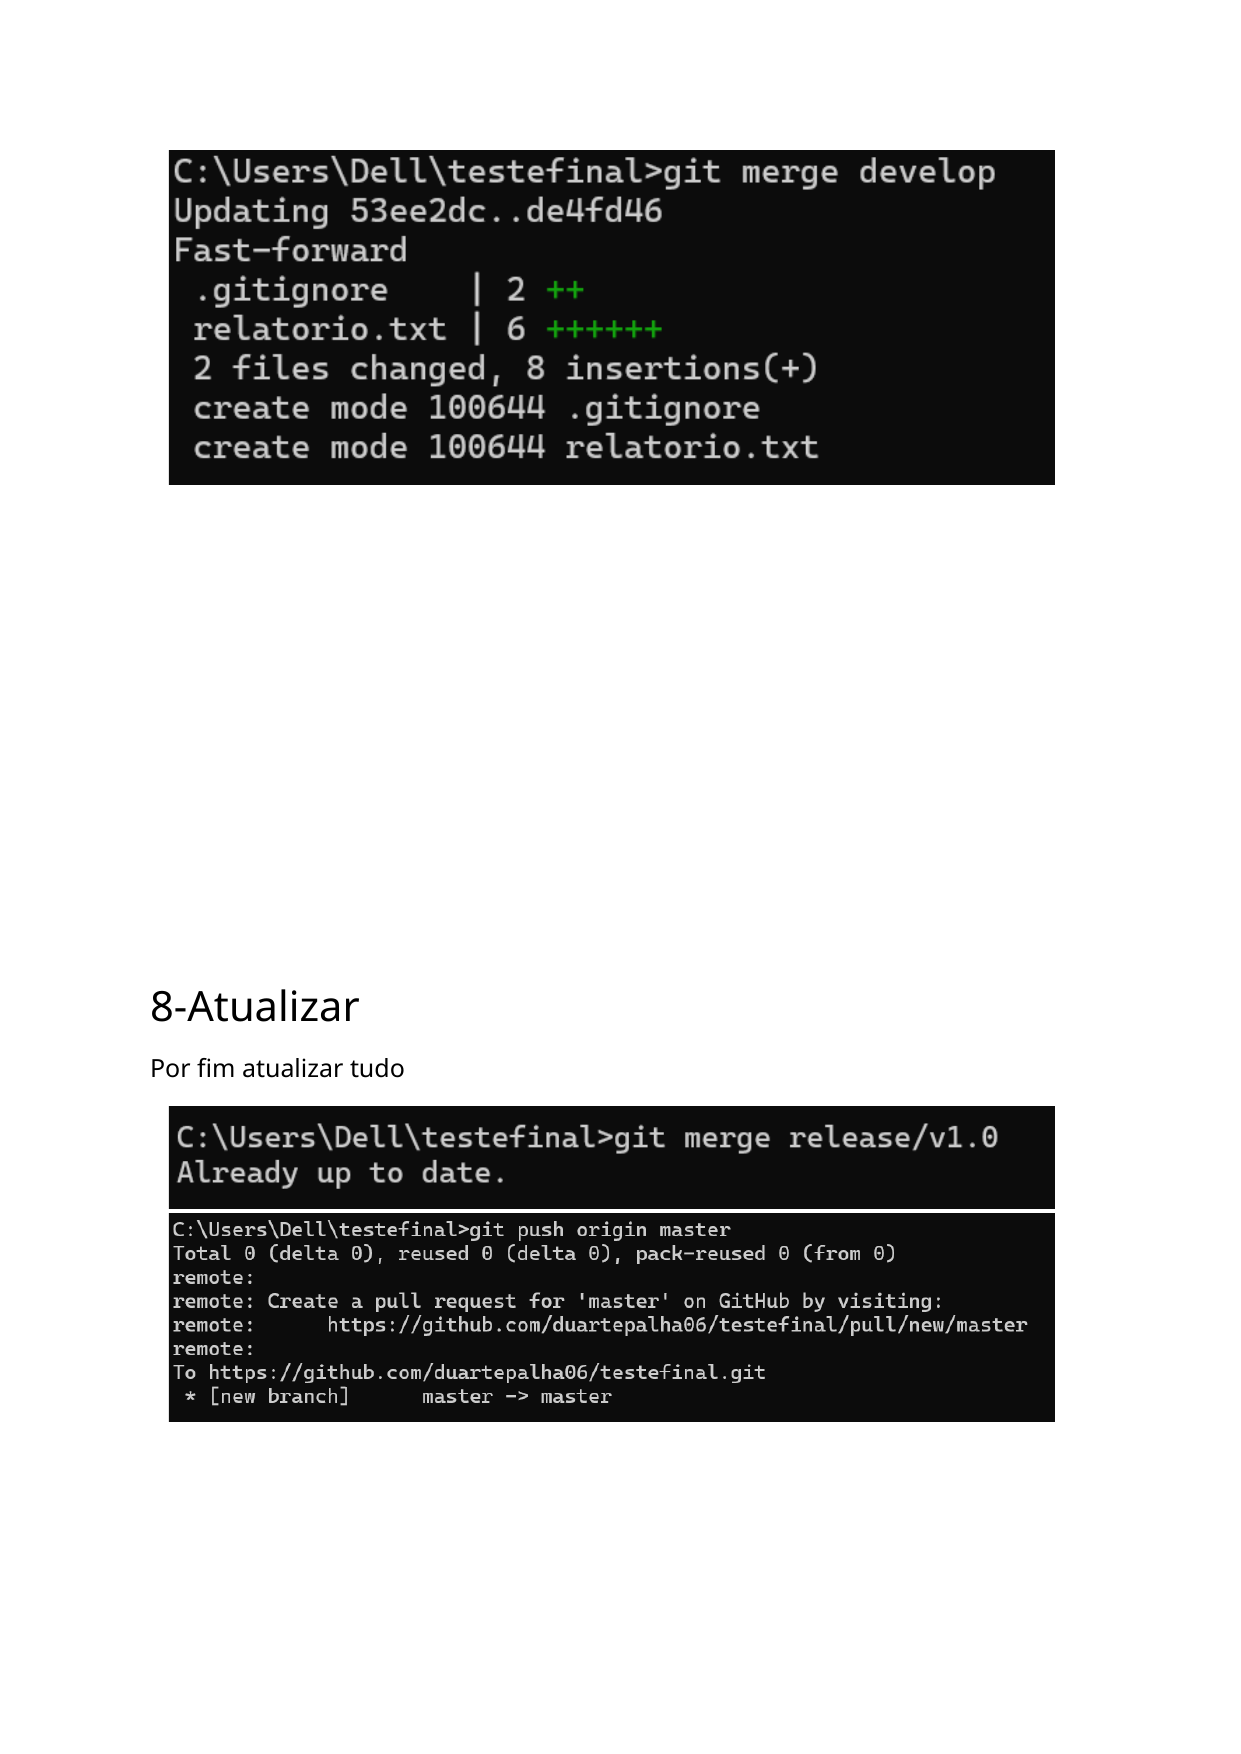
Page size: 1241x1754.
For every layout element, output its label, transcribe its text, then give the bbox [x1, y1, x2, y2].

subtitle 8-Atualizar [150, 976, 1090, 1033]
text Por fim atualizar tudo [150, 1051, 1090, 1085]
